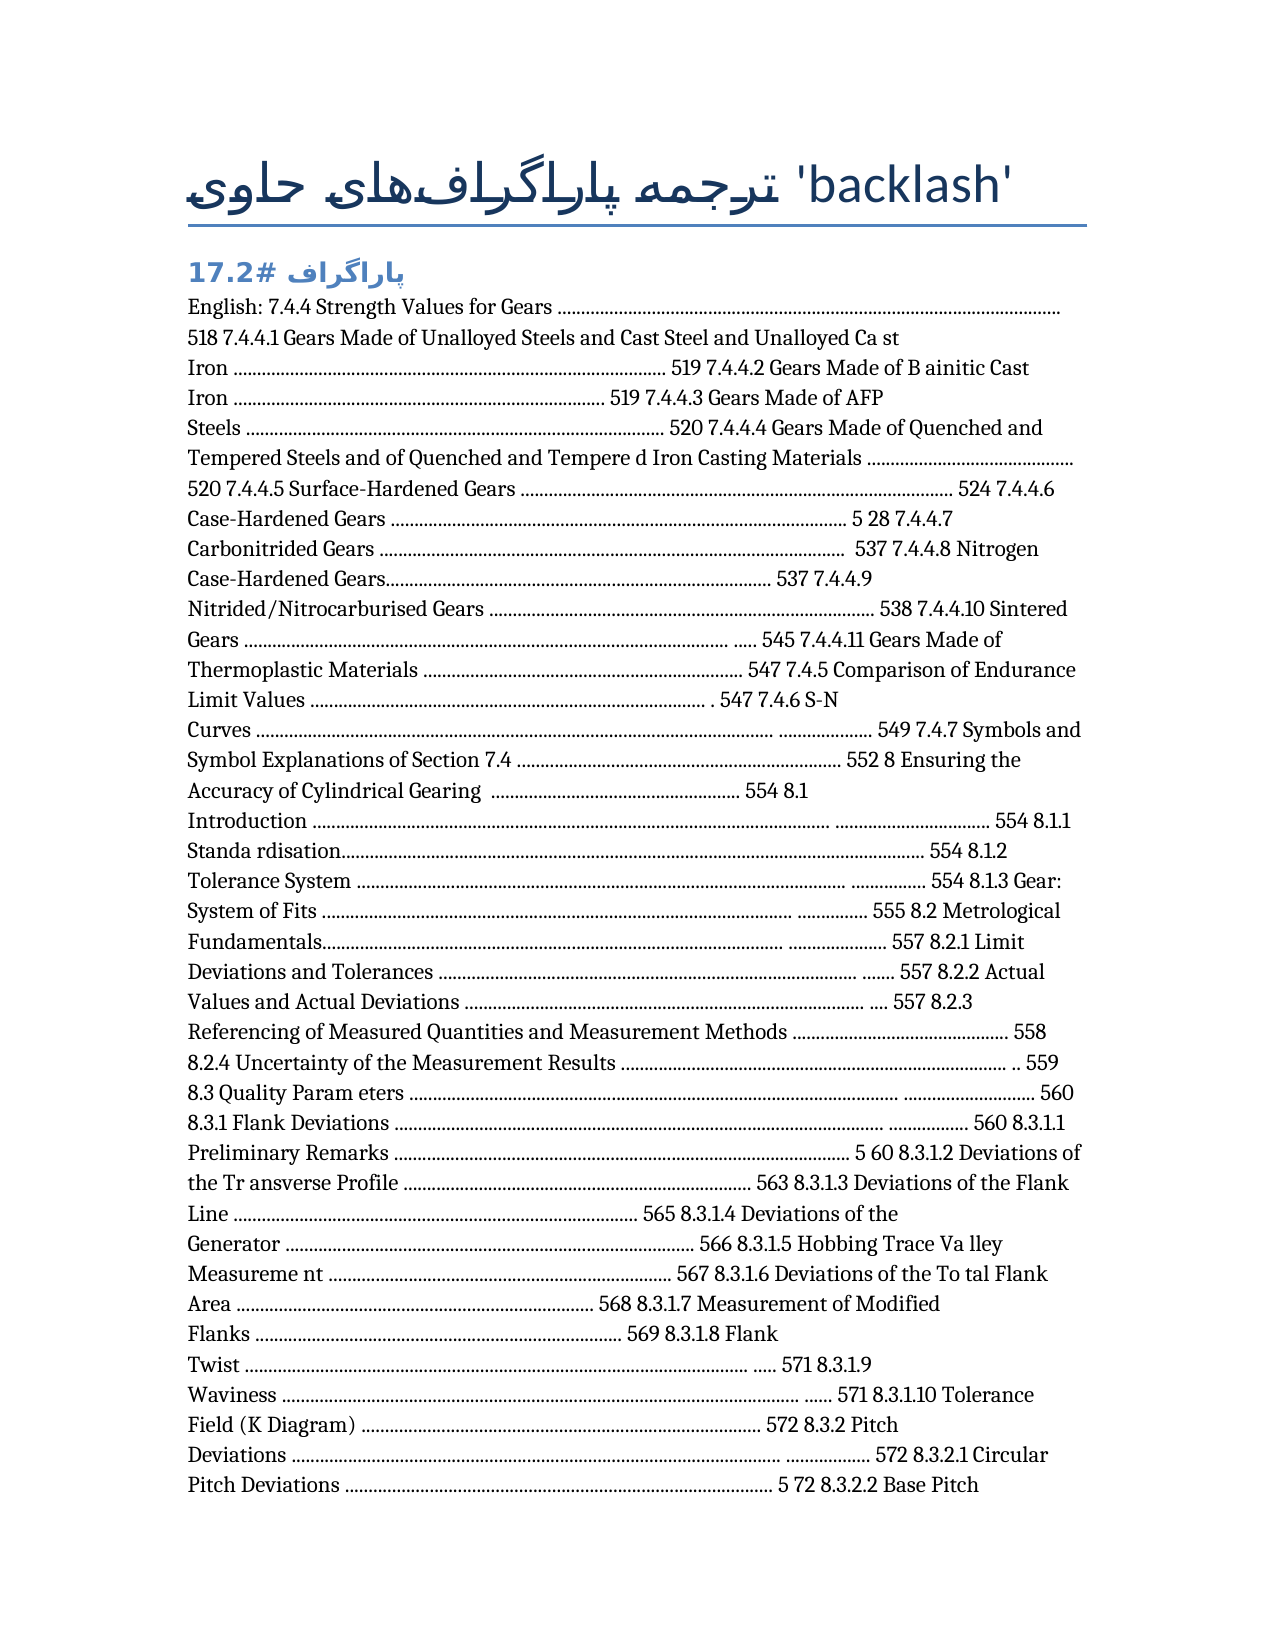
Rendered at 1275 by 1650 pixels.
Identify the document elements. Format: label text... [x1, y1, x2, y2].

subtitle پاراگراف #17.2 [187, 258, 1087, 289]
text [187, 294, 1087, 1498]
title ترجمه پاراگراف‌های حاوی 'backlash' [187, 150, 1087, 227]
